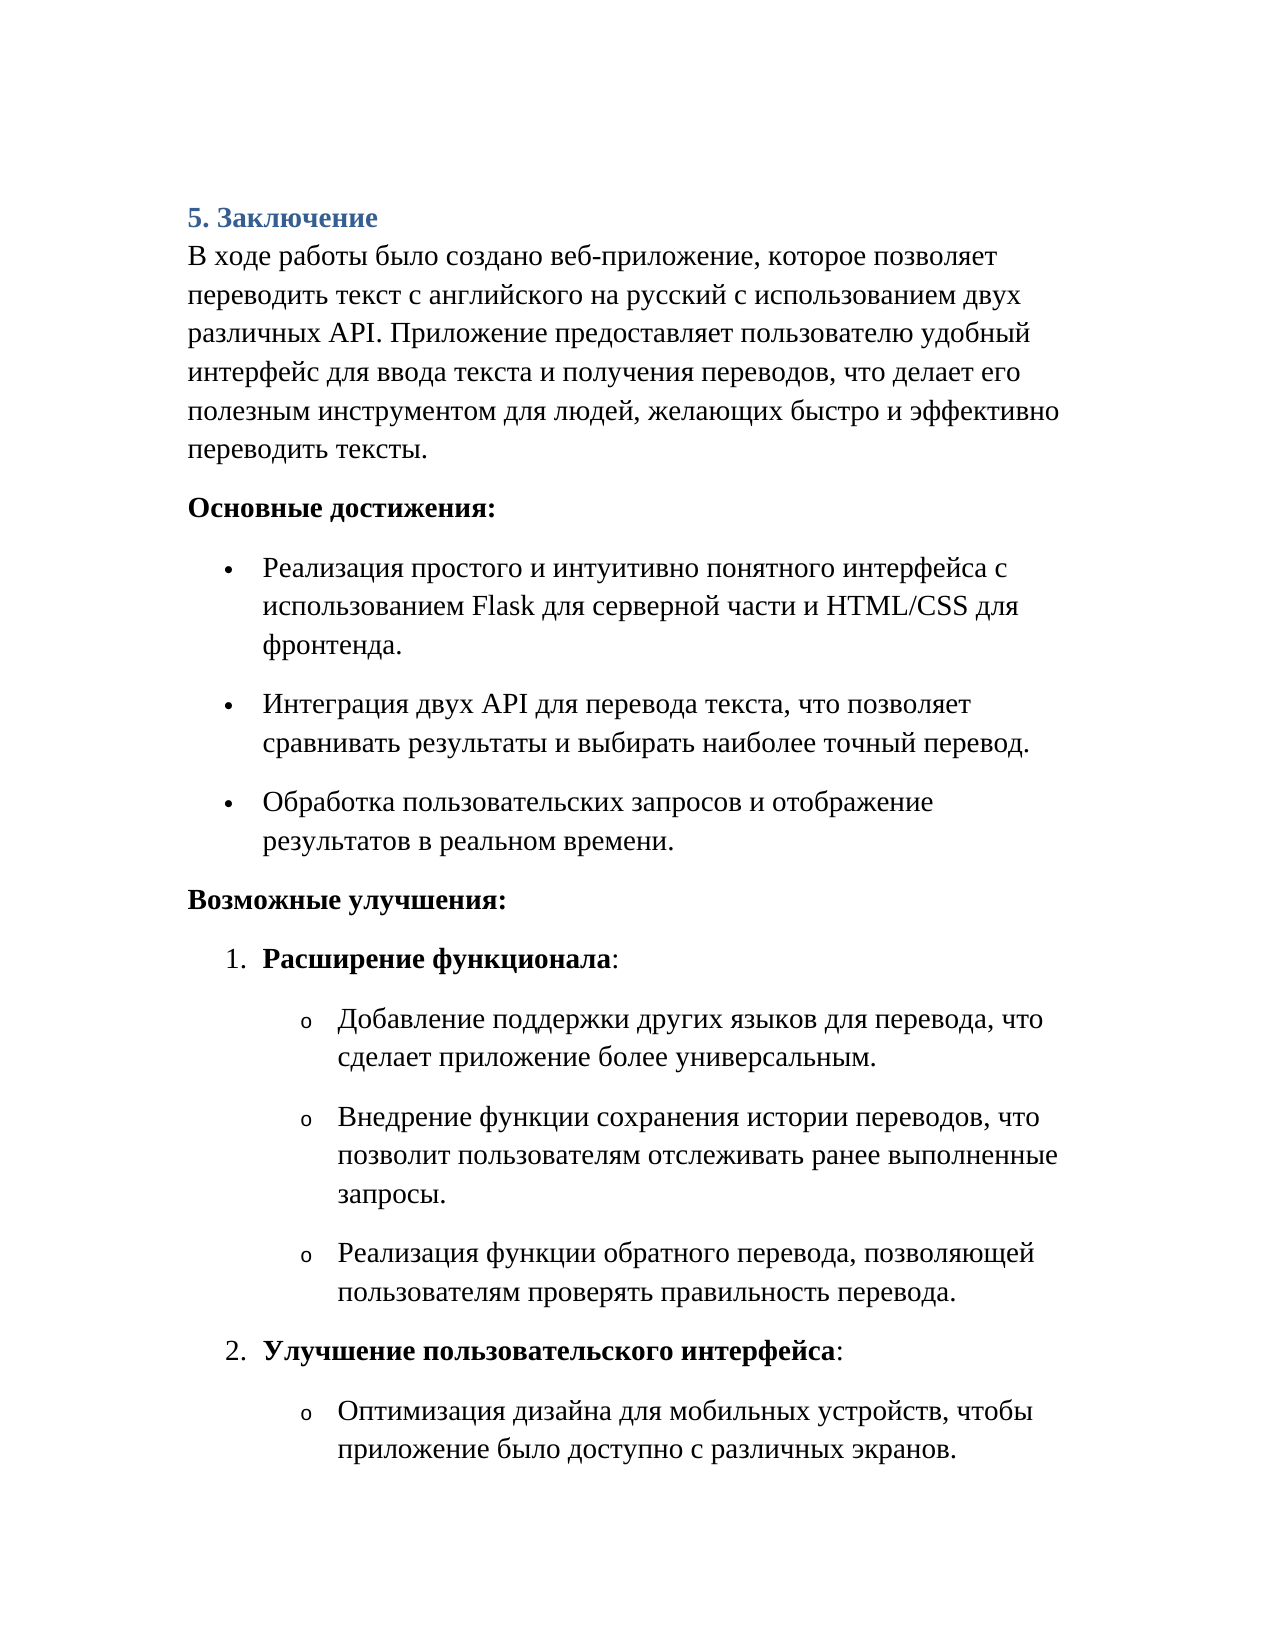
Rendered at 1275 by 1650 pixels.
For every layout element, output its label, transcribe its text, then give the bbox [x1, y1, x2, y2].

list Расширение функционала: [225, 942, 1087, 975]
list Добавление поддержки других языков для перевода, что сделает приложение более универсальным. [300, 1001, 1087, 1073]
list Внедрение функции сохранения истории переводов, что позволит пользователям отслеживать ранее выполненные запросы. [300, 1099, 1087, 1209]
list Улучшение пользовательского интерфейса: [225, 1333, 1087, 1367]
subtitle 5. Заключение [187, 200, 1087, 233]
list Интеграция двух API для перевода текста, что позволяет сравнивать результаты и выбирать наиболее точный перевод. [225, 686, 1087, 758]
text Возможные улучшения: [187, 882, 1087, 916]
list Обработка пользовательских запросов и отображение результатов в реальном времени. [225, 784, 1087, 856]
list Реализация функции обратного перевода, позволяющей пользователям проверять правильность перевода. [300, 1235, 1087, 1307]
text Основные достижения: [187, 491, 1087, 524]
list Реализация простого и интуитивно понятного интерфейса с использованием Flask для серверной части и HTML/CSS для фронтенда. [225, 550, 1087, 661]
list Оптимизация дизайна для мобильных устройств, чтобы приложение было доступно с различных экранов. [300, 1393, 1087, 1465]
text В ходе работы было создано веб-приложение, которое позволяет переводить текст с английского на русский с использованием двух различных API. Приложение предоставляет пользователю удобный интерфейс для ввода текста и получения переводов, что делает его полезным инструментом для людей, желающих быстро и эффективно переводить тексты. [187, 238, 1087, 465]
